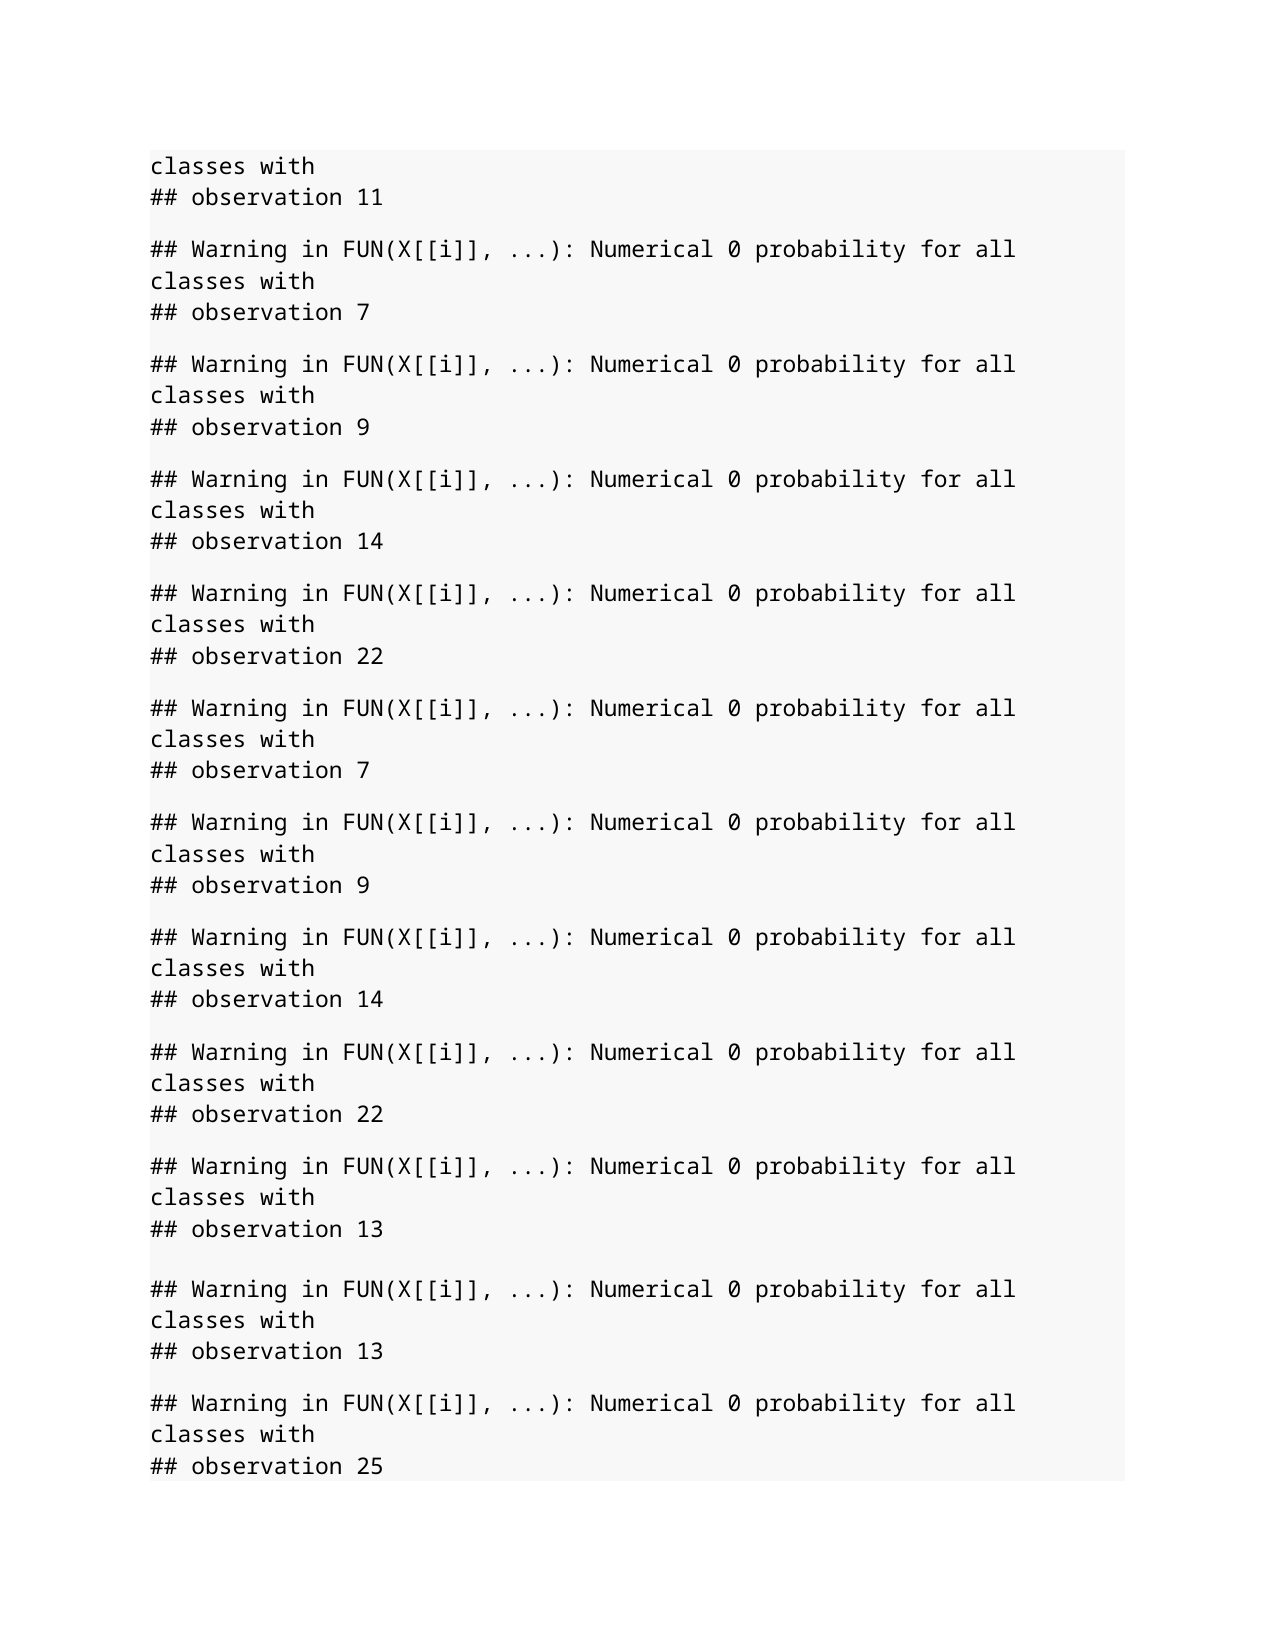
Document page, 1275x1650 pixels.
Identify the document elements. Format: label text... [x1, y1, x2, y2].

text ## Warning in FUN(X[[i]], ...): Numerical 0 probability for all classes with ## observation 9 [150, 348, 1125, 442]
text ## Warning in FUN(X[[i]], ...): Numerical 0 probability for all classes with ## observation 7 [150, 692, 1125, 785]
text ## Warning in FUN(X[[i]], ...): Numerical 0 probability for all classes with ## observation 22 [150, 577, 1125, 671]
text ## Warning in FUN(X[[i]], ...): Numerical 0 probability for all classes with ## observation 22 [150, 1035, 1125, 1129]
text ## Warning in FUN(X[[i]], ...): Numerical 0 probability for all classes with ## observation 14 [150, 462, 1125, 556]
text ## Warning in FUN(X[[i]], ...): Numerical 0 probability for all classes with ## observation 14 [150, 921, 1125, 1014]
text ## Warning in FUN(X[[i]], ...): Numerical 0 probability for all classes with ## observation 7 [150, 233, 1125, 327]
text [150, 150, 1125, 212]
text ## Warning in FUN(X[[i]], ...): Numerical 0 probability for all classes with ## observation 13 ## Warning in FUN(X[[i]], ...): Numerical 0 probability for all classes with ## observation 13 [150, 1150, 1125, 1366]
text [150, 1387, 1125, 1481]
text ## Warning in FUN(X[[i]], ...): Numerical 0 probability for all classes with ## observation 9 [150, 806, 1125, 900]
